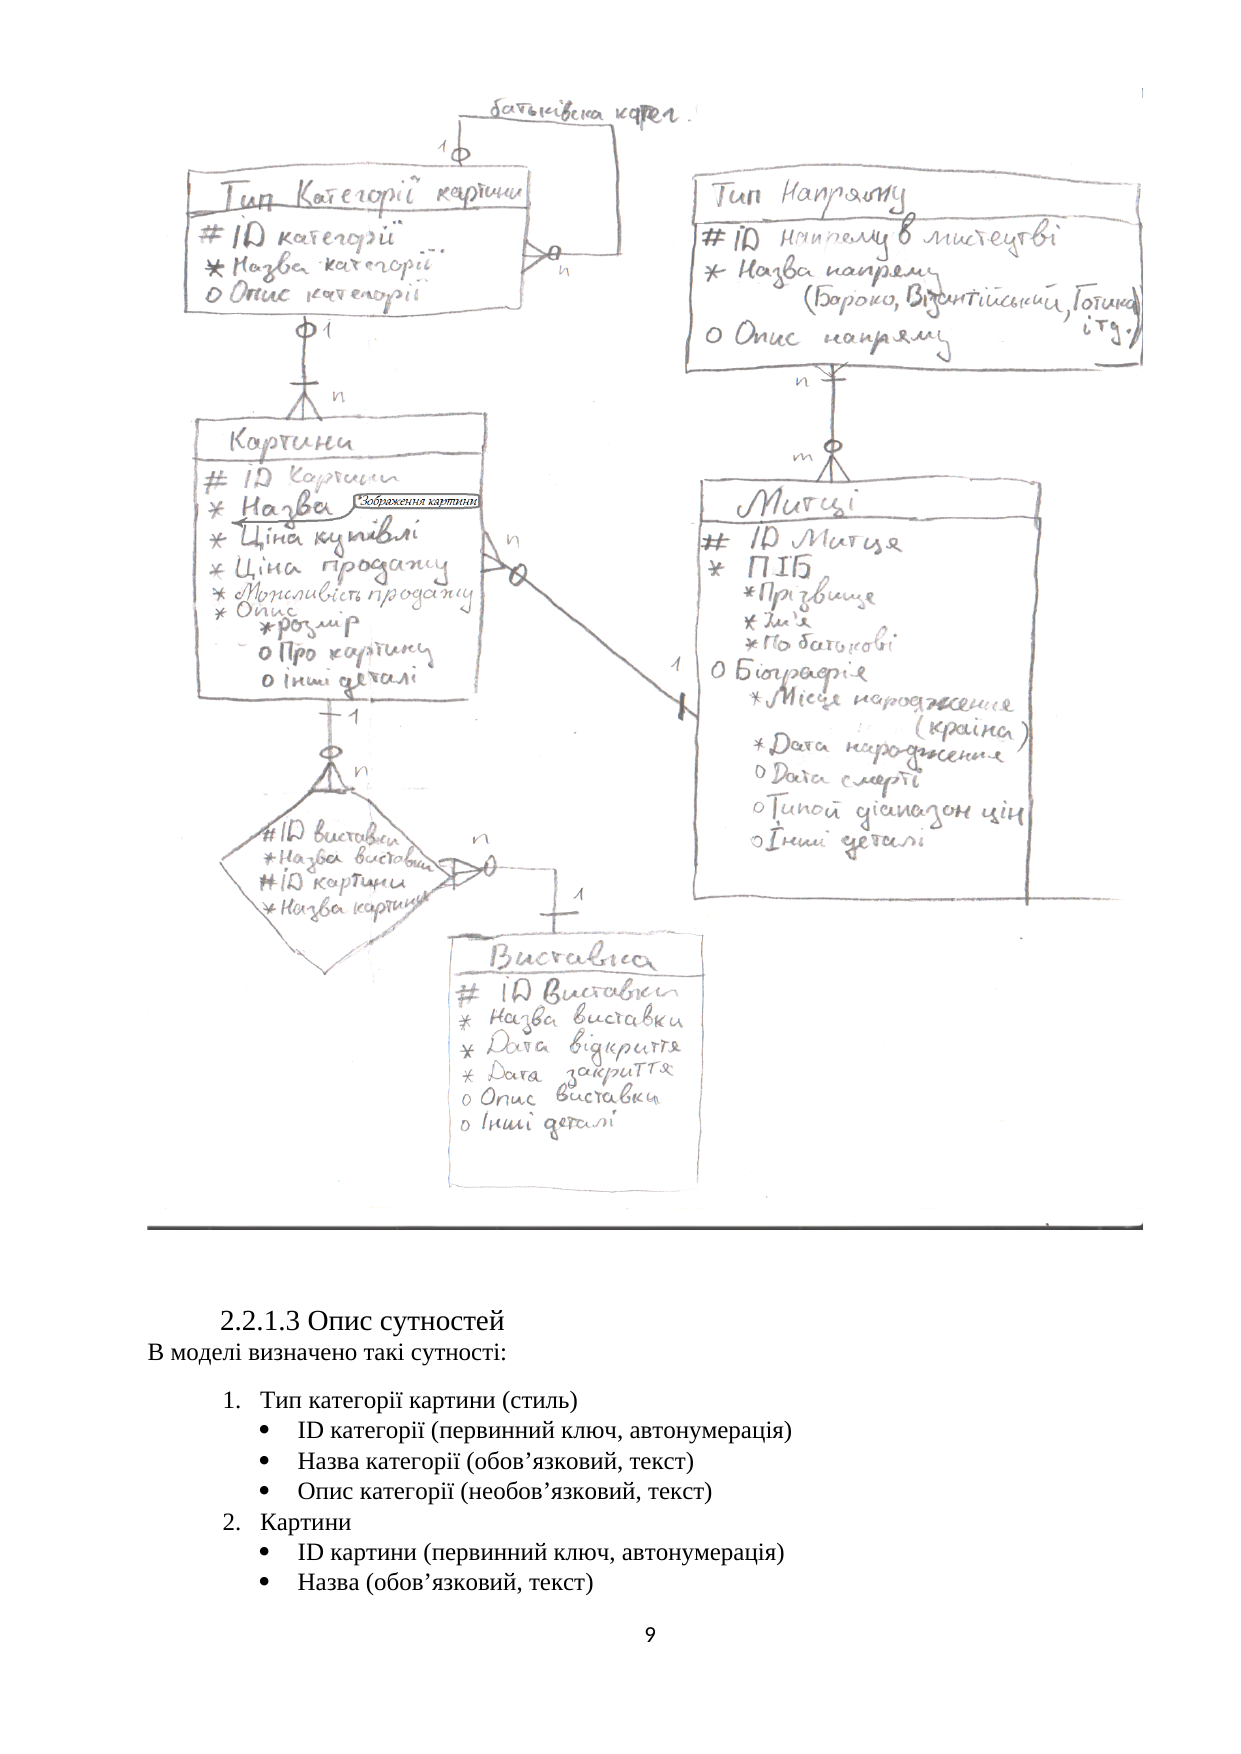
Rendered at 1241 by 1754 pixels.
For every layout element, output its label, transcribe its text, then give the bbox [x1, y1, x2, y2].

subtitle 2.2.1.3 Опис сутностей [220, 1304, 1152, 1337]
list Опис категорії (необов’язковий, текст) [260, 1476, 1152, 1505]
text В моделі визначено такі сутності: [147, 1337, 1152, 1366]
list Картини [222, 1507, 1152, 1535]
list Тип категорії картини (стиль) [222, 1385, 1152, 1414]
picture [147, 88, 1151, 1230]
list ID картини (первинний ключ, автонумерація) [260, 1537, 1152, 1566]
list ID категорії (первинний ключ, автонумерація) [260, 1415, 1152, 1444]
list Назва (обов’язковий, текст) [260, 1567, 1152, 1596]
list Назва категорії (обов’язковий, текст) [260, 1446, 1152, 1474]
